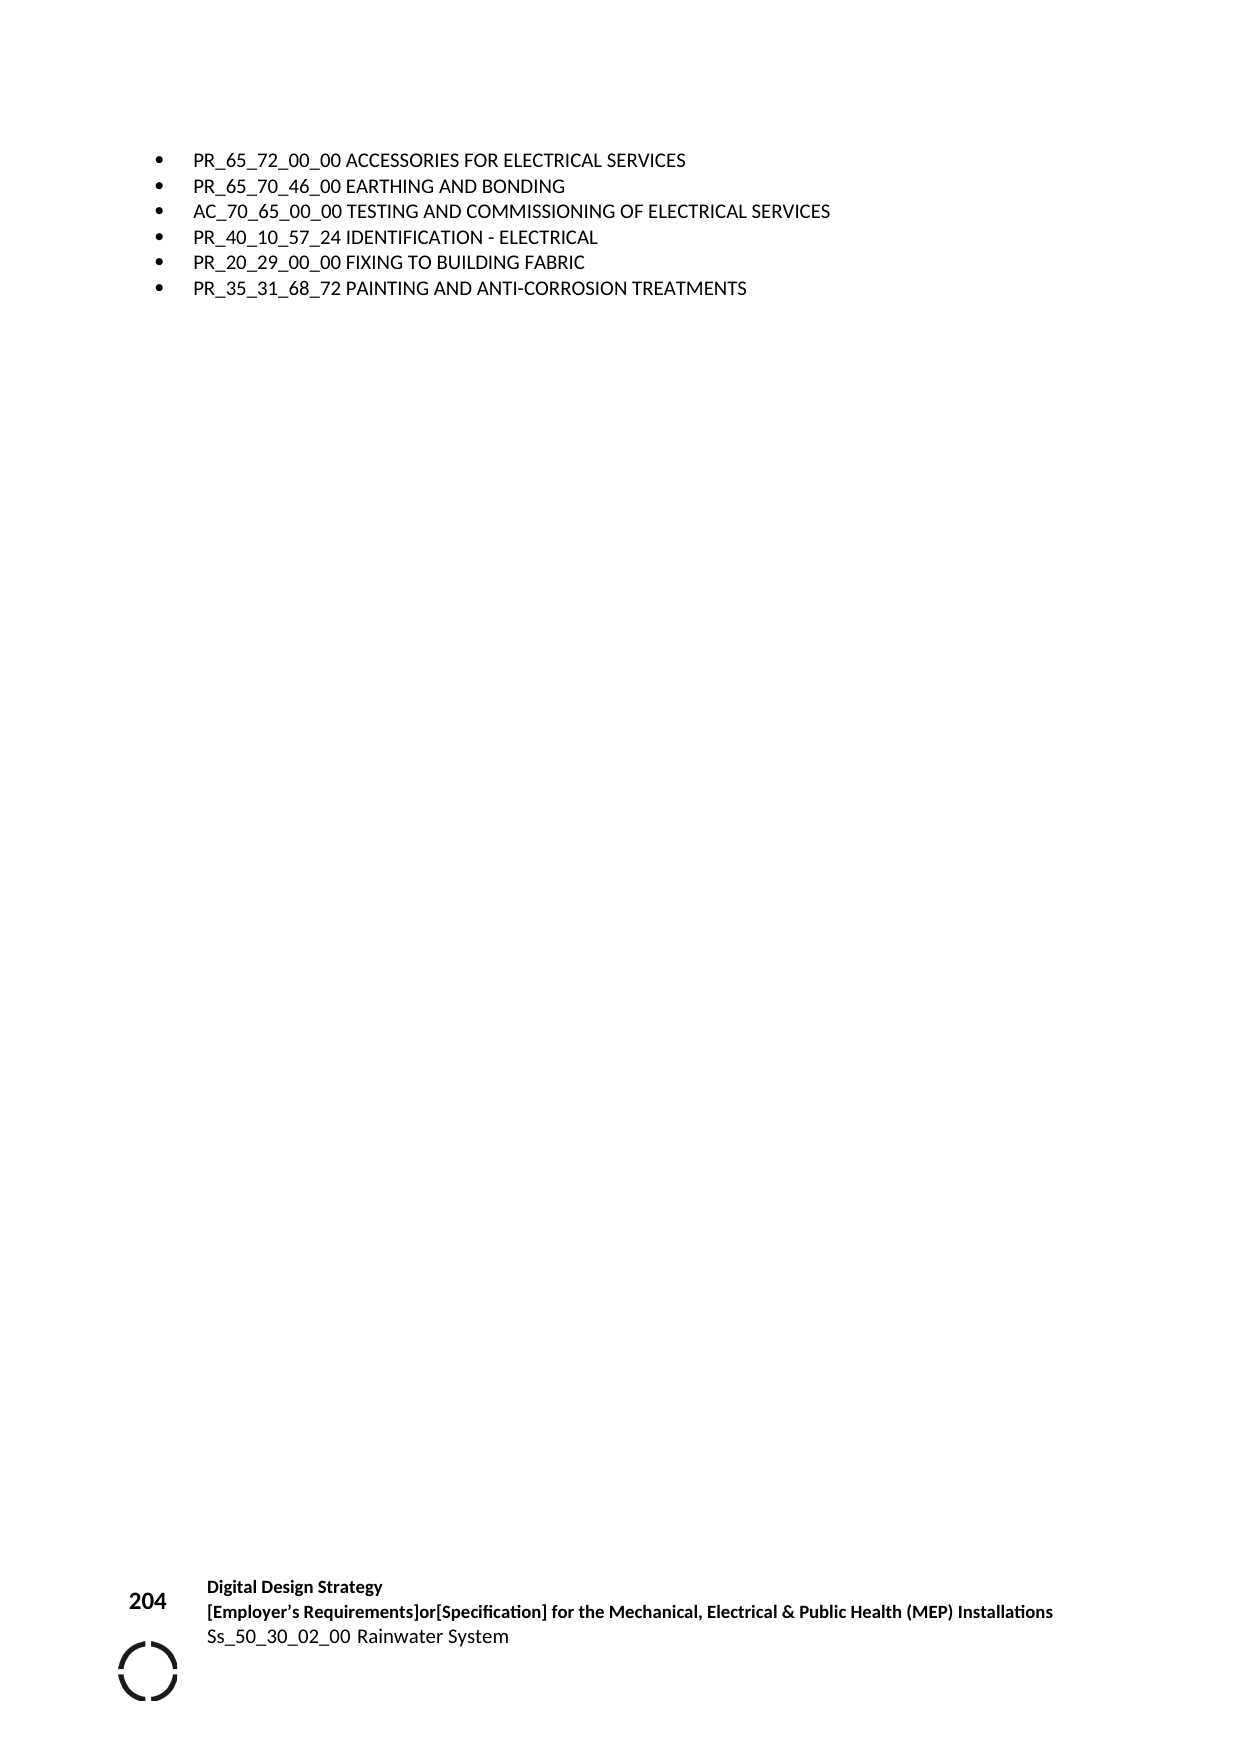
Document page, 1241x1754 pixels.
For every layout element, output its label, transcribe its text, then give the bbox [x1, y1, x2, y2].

list PR_65_70_46_00 EARTHING AND BONDING [156, 173, 1063, 198]
list PR_40_10_57_24 IDENTIFICATION - ELECTRICAL [156, 224, 1063, 249]
list PR_65_72_00_00 ACCESSORIES FOR ELECTRICAL SERVICES [156, 148, 1063, 173]
list AC_70_65_00_00 TESTING AND COMMISSIONING OF ELECTRICAL SERVICES [156, 198, 1063, 224]
list PR_35_31_68_72 PAINTING AND ANTI-CORROSION TREATMENTS [156, 275, 1063, 300]
list PR_20_29_00_00 FIXING TO BUILDING FABRIC [156, 249, 1063, 275]
